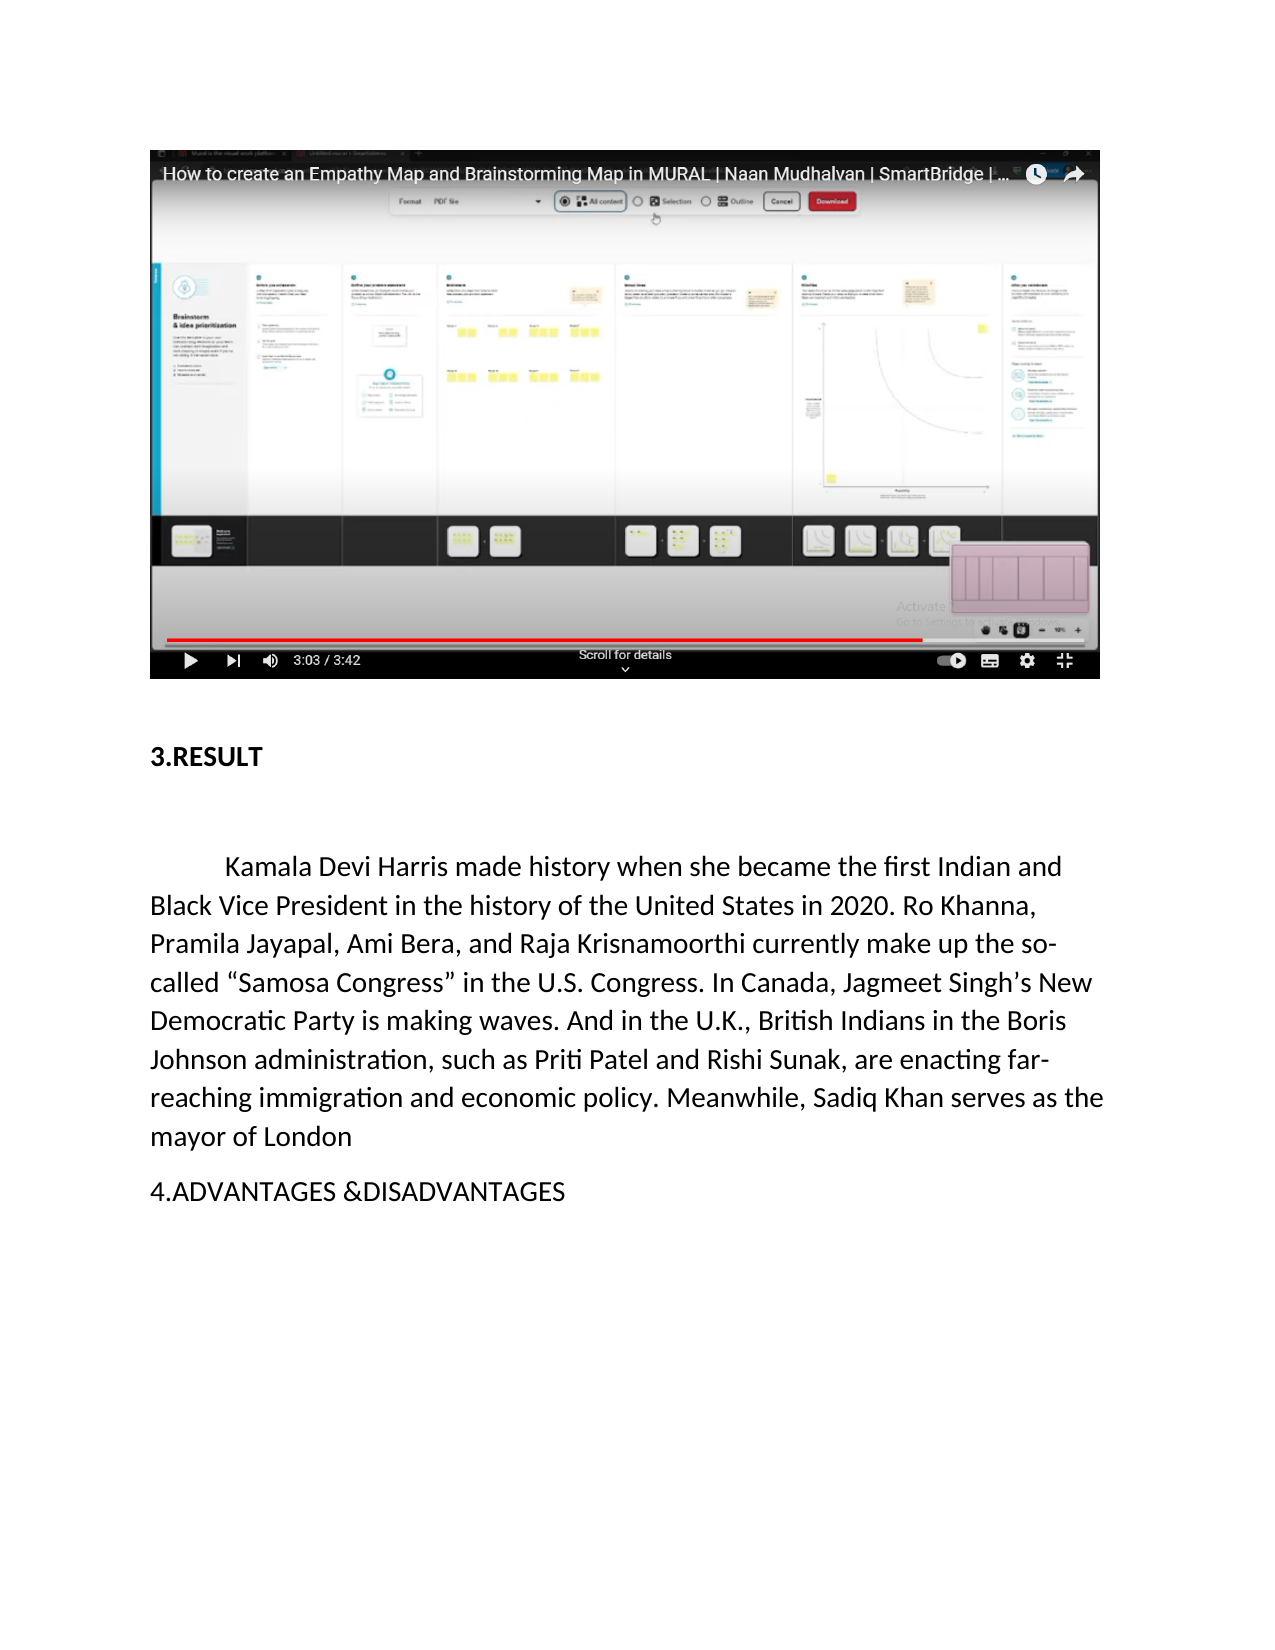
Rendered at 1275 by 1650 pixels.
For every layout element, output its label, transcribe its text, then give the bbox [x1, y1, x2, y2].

text 3.RESULT [150, 738, 1125, 774]
text 4.ADVANTAGES &DISADVANTAGES [150, 1173, 1125, 1208]
picture [150, 150, 1100, 679]
text Kamala Devi Harris made history when she became the first Indian and Black Vice President in the history of the United States in 2020. Ro Khanna, Pramila Jayapal, Ami Bera, and Raja Krisnamoorthi currently make up the so-called “Samosa Congress” in the U.S. Congress. In Canada, Jagmeet Singh’s New Democratic Party is making waves. And in the U.K., British Indians in the Boris Johnson administration, such as Priti Patel and Rishi Sunak, are enacting far-reaching immigration and economic policy. Meanwhile, Sadiq Khan serves as the mayor of London [150, 848, 1125, 1153]
